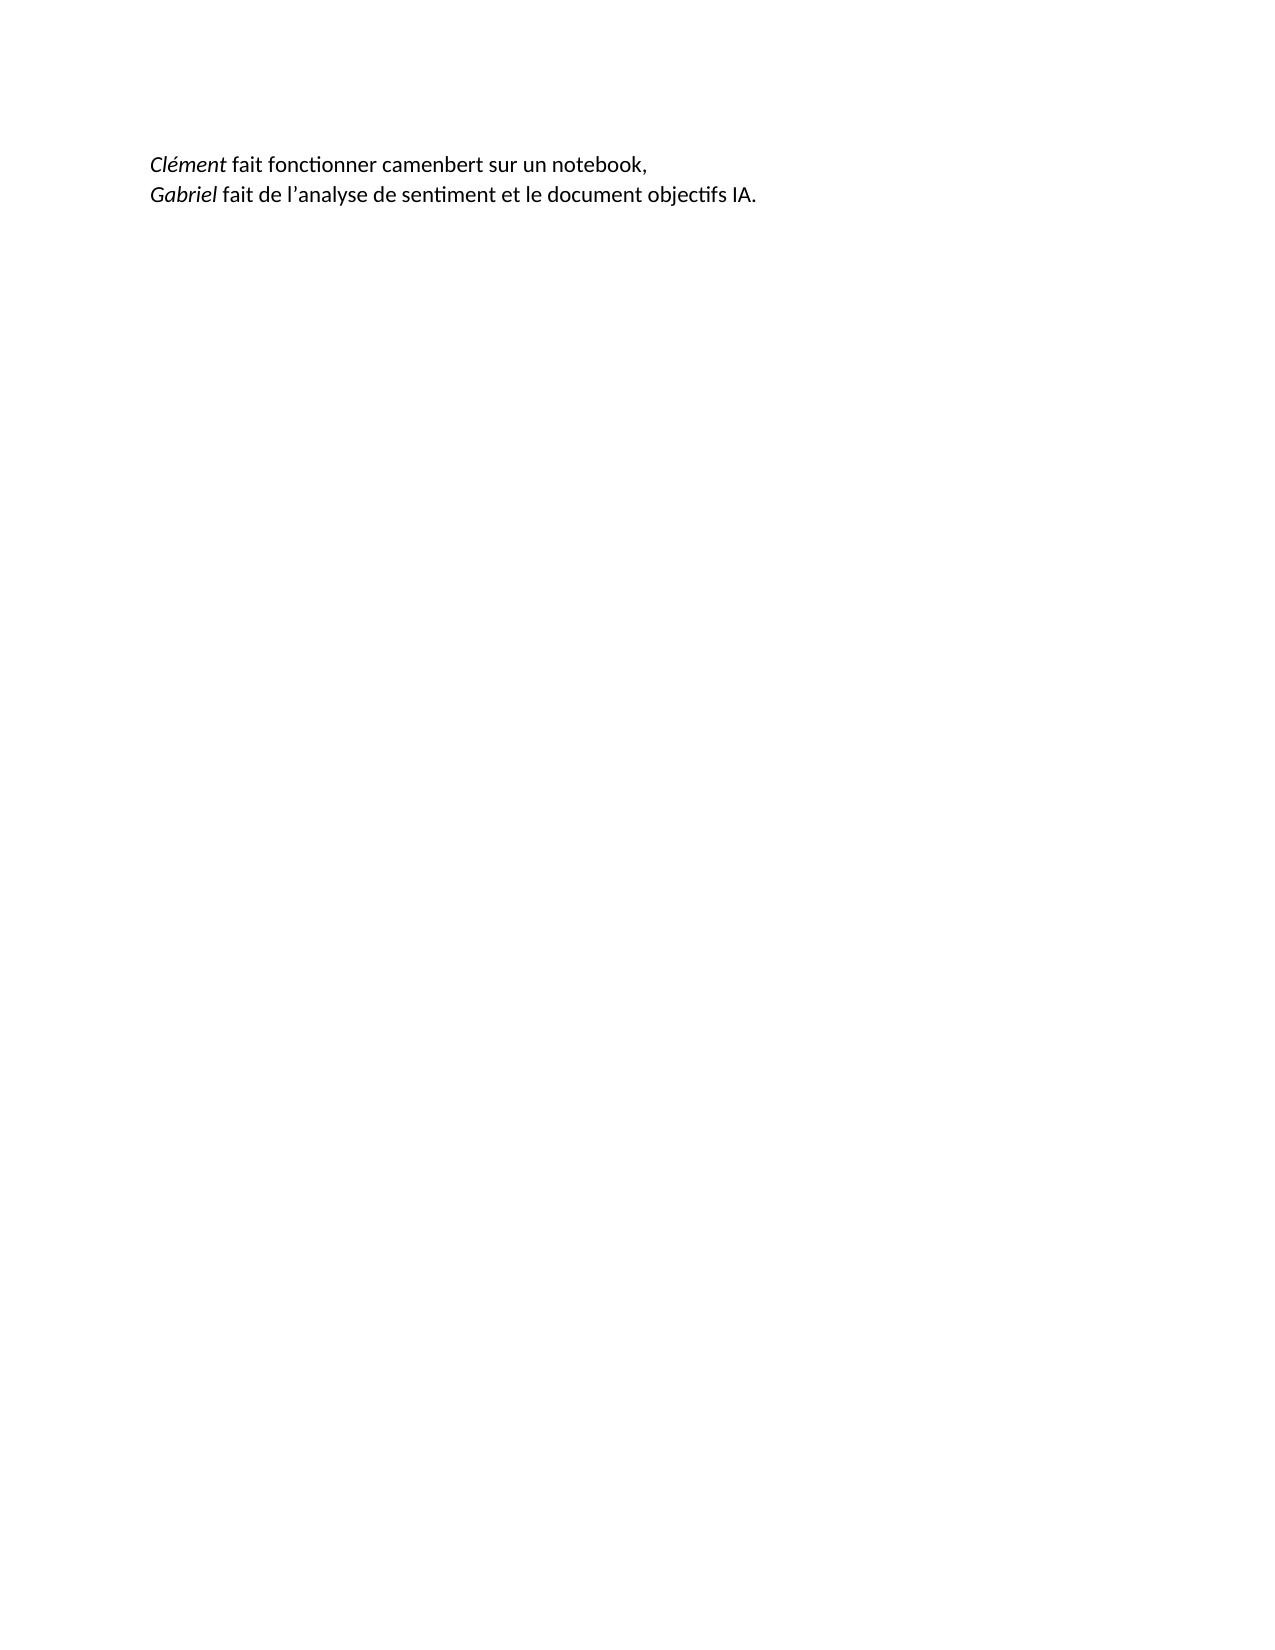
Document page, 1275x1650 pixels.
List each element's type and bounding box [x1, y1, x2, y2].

text [150, 150, 1125, 208]
